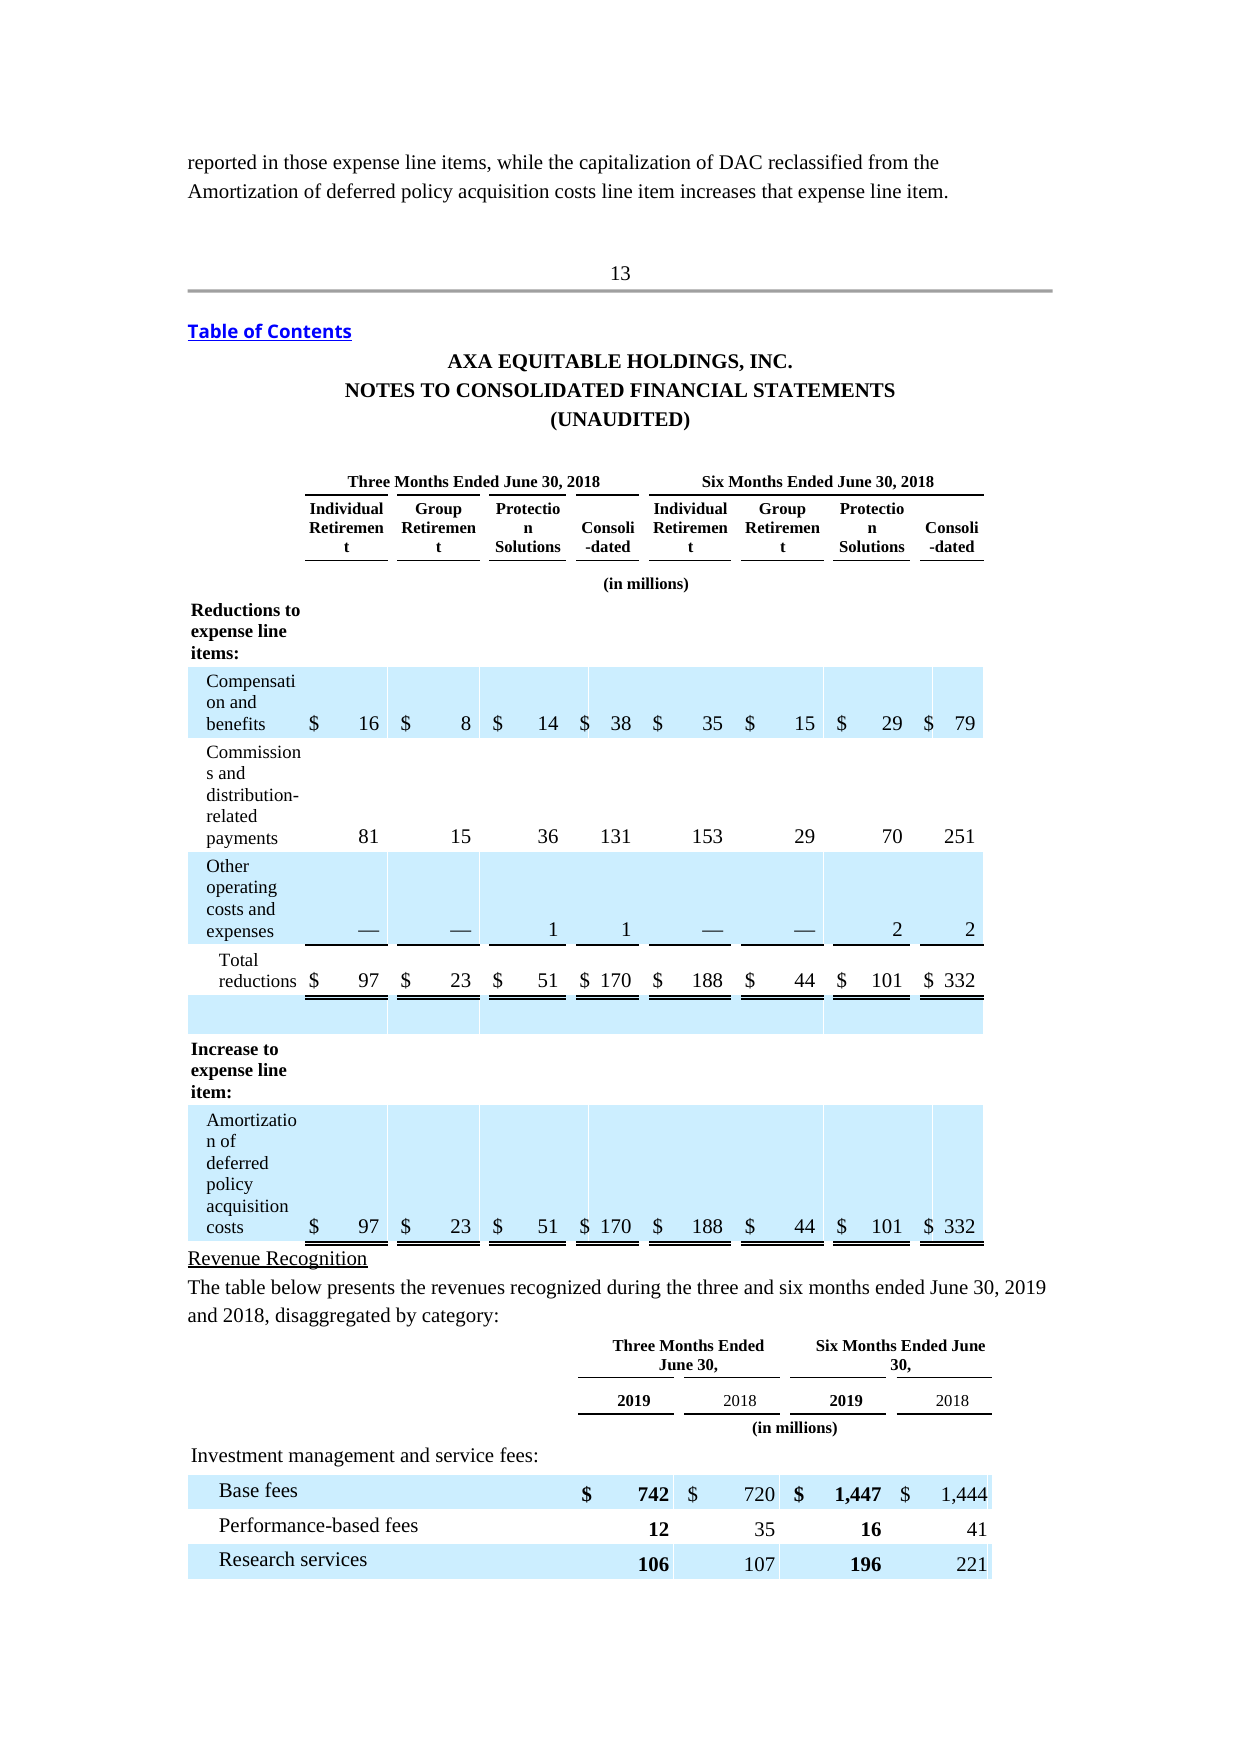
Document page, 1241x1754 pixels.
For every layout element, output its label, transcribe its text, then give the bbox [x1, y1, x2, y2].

text NOTES TO CONSOLIDATED FINANCIAL STATEMENTS [187, 378, 1053, 402]
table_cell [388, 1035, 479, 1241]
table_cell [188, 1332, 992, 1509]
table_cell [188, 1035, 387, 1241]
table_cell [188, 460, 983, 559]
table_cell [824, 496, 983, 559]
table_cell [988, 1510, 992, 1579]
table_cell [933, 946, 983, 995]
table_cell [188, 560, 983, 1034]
text AXA EQUITABLE HOLDINGS, INC. [187, 349, 1053, 373]
text The table below presents the revenues recognized during the three and six months ended June 30, 2019 and 2018, disaggregated by category: [187, 1274, 1053, 1327]
text Table of Contents [187, 318, 1053, 344]
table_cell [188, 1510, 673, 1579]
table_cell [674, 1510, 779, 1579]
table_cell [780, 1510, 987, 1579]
text Revenue Recognition [187, 1246, 1053, 1270]
text (UNAUDITED) [187, 407, 1053, 431]
text 13 [187, 261, 1053, 285]
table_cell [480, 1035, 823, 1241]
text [187, 150, 1053, 203]
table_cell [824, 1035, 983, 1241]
